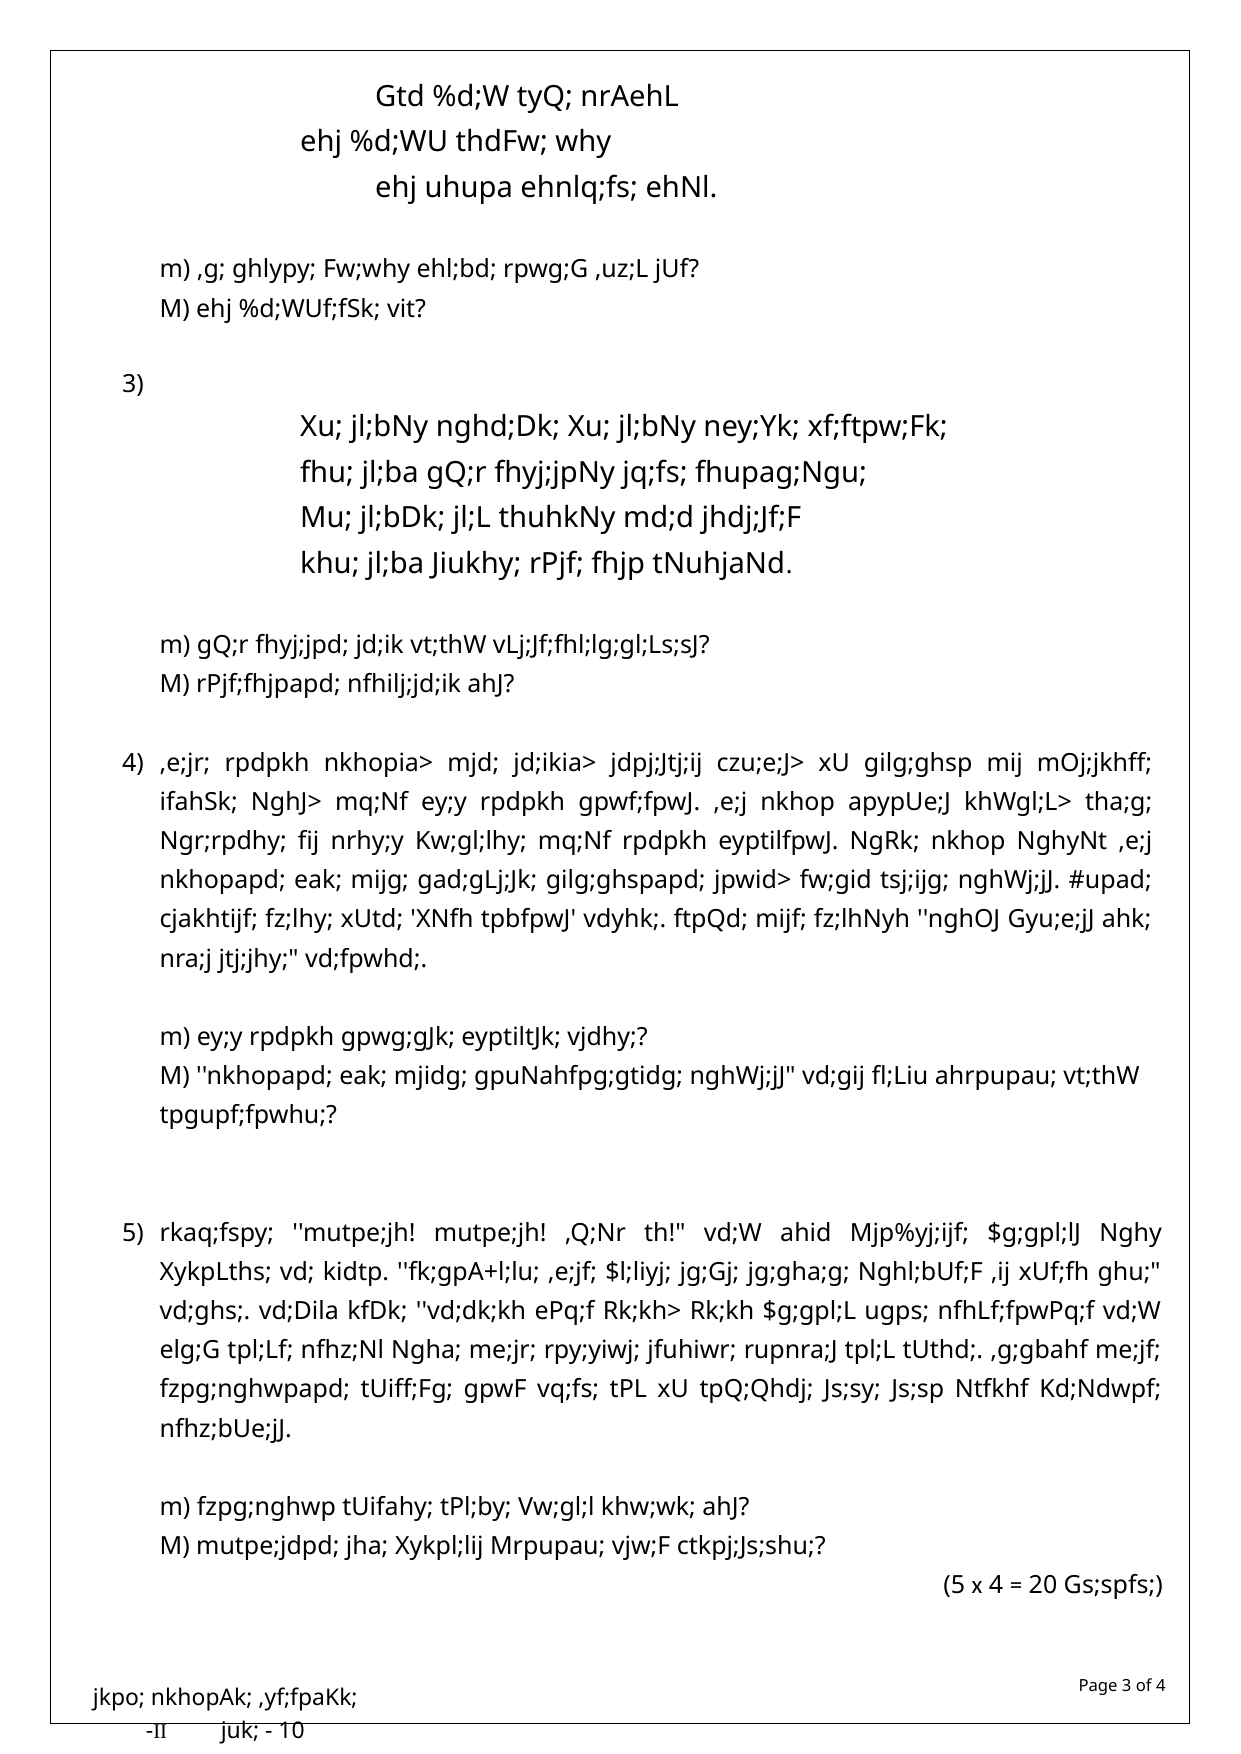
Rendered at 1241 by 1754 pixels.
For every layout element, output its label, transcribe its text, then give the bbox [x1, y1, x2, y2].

list Gtd %d;W tyQ; nrAehL [300, 75, 1189, 115]
list M) mutpe;jdpd; jha; Xykpl;lij Mrpupau; vjw;F ctkpj;Js;shu;? [159, 1528, 1189, 1562]
list (5 x 4 = 20 Gs;spfs;) [159, 1567, 1162, 1601]
list ehj %d;WU thdFw; why [300, 121, 1189, 160]
list M) rPjf;fhjpapd; nfhilj;jd;ik ahJ? [159, 666, 1189, 700]
list Xu; jl;bNy nghd;Dk; Xu; jl;bNy ney;Yk; xf;ftpw;Fk; [300, 405, 1189, 445]
list M) ''nkhopapd; eak; mjidg; gpuNahfpg;gtidg; nghWj;jJ" vd;gij fl;Liu ahrpupau; vt;thW tpgupf;fpwhu;? [159, 1058, 1189, 1131]
list rkaq;fspy; ''mutpe;jh! mutpe;jh! ,Q;Nr th!" vd;W ahid Mjp%yj;ijf; $g;gpl;lJ Nghy XykpLths; vd; kidtp. ''fk;gpA+l;lu; ,e;jf; $l;liyj; jg;Gj; jg;gha;g; Nghl;bUf;F ,ij xUf;fh ghu;" vd;ghs;. vd;Dila kfDk; ''vd;dk;kh ePq;f Rk;kh> Rk;kh $g;gpl;L ugps; nfhLf;fpwPq;f vd;W elg;G tpl;Lf; nfhz;Nl Ngha; me;jr; rpy;yiwj; jfuhiwr; rupnra;J tpl;L tUthd;. ,g;gbahf me;jf; fzpg;nghwpapd; tUiff;Fg; gpwF vq;fs; tPL xU tpQ;Qhdj; Js;sy; Js;sp Ntfkhf Kd;Ndwpf; nfhz;bUe;jJ. [122, 1214, 1162, 1444]
list m) ey;y rpdpkh gpwg;gJk; eyptiltJk; vjdhy;? [159, 1019, 1189, 1053]
list M) ehj %d;WUf;fSk; vit? [159, 290, 1189, 324]
list ,e;jr; rpdpkh nkhopia> mjd; jd;ikia> jdpj;Jtj;ij czu;e;J> xU gilg;ghsp mij mOj;jkhff; ifahSk; NghJ> mq;Nf ey;y rpdpkh gpwf;fpwJ. ,e;j nkhop apypUe;J khWgl;L> tha;g; Ngr;rpdhy; fij nrhy;y Kw;gl;lhy; mq;Nf rpdpkh eyptilfpwJ. NgRk; nkhop NghyNt ,e;j nkhopapd; eak; mijg; gad;gLj;Jk; gilg;ghspapd; jpwid> fw;gid tsj;ijg; nghWj;jJ. #upad; cjakhtijf; fz;lhy; xUtd; 'XNfh tpbfpwJ' vdyhk;. ftpQd; mijf; fz;lhNyh ''nghOJ Gyu;e;jJ ahk; nra;j jtj;jhy;" vd;fpwhd;. [122, 744, 1153, 974]
list m) gQ;r fhyj;jpd; jd;ik vt;thW vLj;Jf;fhl;lg;gl;Ls;sJ? [159, 627, 1189, 661]
list m) ,g; ghlypy; Fw;why ehl;bd; rpwg;G ,uz;L jUf? [159, 251, 1189, 285]
list ehj uhupa ehnlq;fs; ehNl. [300, 166, 1189, 206]
list m) fzpg;nghwp tUifahy; tPl;by; Vw;gl;l khw;wk; ahJ? [159, 1489, 1189, 1523]
list fhu; jl;ba gQ;r fhyj;jpNy jq;fs; fhupag;Ngu; [300, 451, 1189, 491]
list Mu; jl;bDk; jl;L thuhkNy md;d jhdj;Jf;F [300, 497, 1189, 536]
list khu; jl;ba Jiukhy; rPjf; fhjp tNuhjaNd. [300, 542, 1189, 582]
